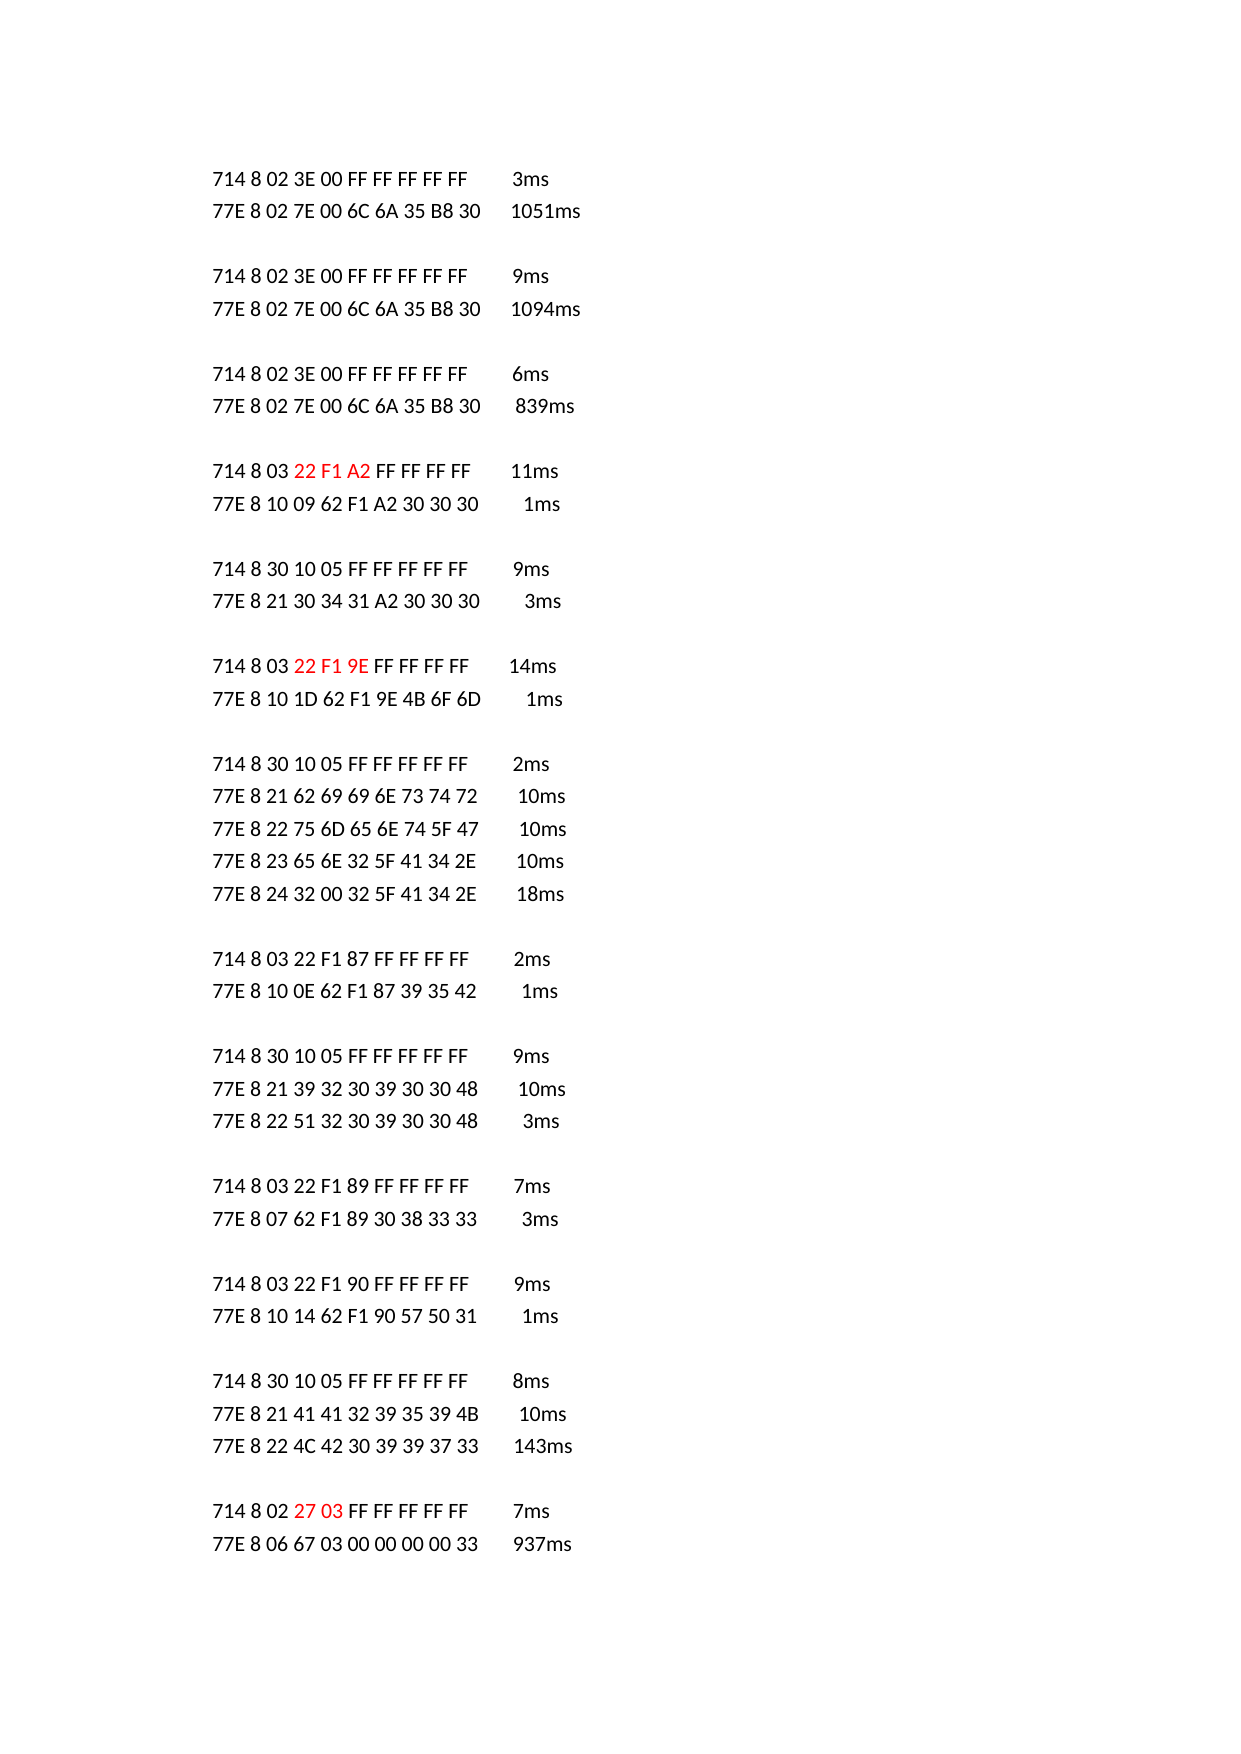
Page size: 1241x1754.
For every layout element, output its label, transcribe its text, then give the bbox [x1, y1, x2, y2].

text 714 8 30 10 05 FF FF FF FF FF 9ms [187, 1039, 1053, 1072]
text 714 8 30 10 05 FF FF FF FF FF 2ms [187, 747, 1053, 779]
text 77E 8 02 7E 00 6C 6A 35 B8 30 839ms [187, 389, 1053, 422]
text 714 8 03 22 F1 87 FF FF FF FF 2ms [187, 942, 1053, 974]
text 77E 8 24 32 00 32 5F 41 34 2E 18ms [187, 877, 1053, 909]
text 714 8 30 10 05 FF FF FF FF FF 8ms [187, 1364, 1053, 1397]
text 714 8 03 22 F1 89 FF FF FF FF 7ms [187, 1169, 1053, 1202]
text 77E 8 22 51 32 30 39 30 30 48 3ms [187, 1104, 1053, 1137]
text 714 8 03 22 F1 9E FF FF FF FF 14ms [187, 649, 1053, 682]
text 77E 8 10 09 62 F1 A2 30 30 30 1ms [187, 487, 1053, 519]
text 714 8 03 22 F1 A2 FF FF FF FF 11ms [187, 454, 1053, 487]
text 714 8 02 3E 00 FF FF FF FF FF 3ms [187, 162, 1053, 194]
text 77E 8 10 0E 62 F1 87 39 35 42 1ms [187, 974, 1053, 1007]
text 77E 8 23 65 6E 32 5F 41 34 2E 10ms [187, 844, 1053, 877]
text 714 8 30 10 05 FF FF FF FF FF 9ms [187, 552, 1053, 584]
text 77E 8 07 62 F1 89 30 38 33 33 3ms [187, 1202, 1053, 1234]
text 77E 8 06 67 03 00 00 00 00 33 937ms [187, 1527, 1053, 1559]
text 77E 8 22 4C 42 30 39 39 37 33 143ms [187, 1429, 1053, 1462]
text 77E 8 21 39 32 30 39 30 30 48 10ms [187, 1072, 1053, 1104]
text 77E 8 10 1D 62 F1 9E 4B 6F 6D 1ms [187, 682, 1053, 714]
text 714 8 02 3E 00 FF FF FF FF FF 9ms [187, 259, 1053, 292]
text 77E 8 02 7E 00 6C 6A 35 B8 30 1094ms [187, 292, 1053, 324]
text 714 8 02 27 03 FF FF FF FF FF 7ms [187, 1494, 1053, 1527]
text 714 8 02 3E 00 FF FF FF FF FF 6ms [187, 357, 1053, 389]
text 714 8 03 22 F1 90 FF FF FF FF 9ms [187, 1267, 1053, 1299]
text 77E 8 21 41 41 32 39 35 39 4B 10ms [187, 1397, 1053, 1429]
text 77E 8 21 30 34 31 A2 30 30 30 3ms [187, 584, 1053, 617]
text 77E 8 02 7E 00 6C 6A 35 B8 30 1051ms [187, 194, 1053, 227]
text 77E 8 21 62 69 69 6E 73 74 72 10ms [187, 779, 1053, 812]
text 77E 8 22 75 6D 65 6E 74 5F 47 10ms [187, 812, 1053, 844]
text 77E 8 10 14 62 F1 90 57 50 31 1ms [187, 1299, 1053, 1332]
